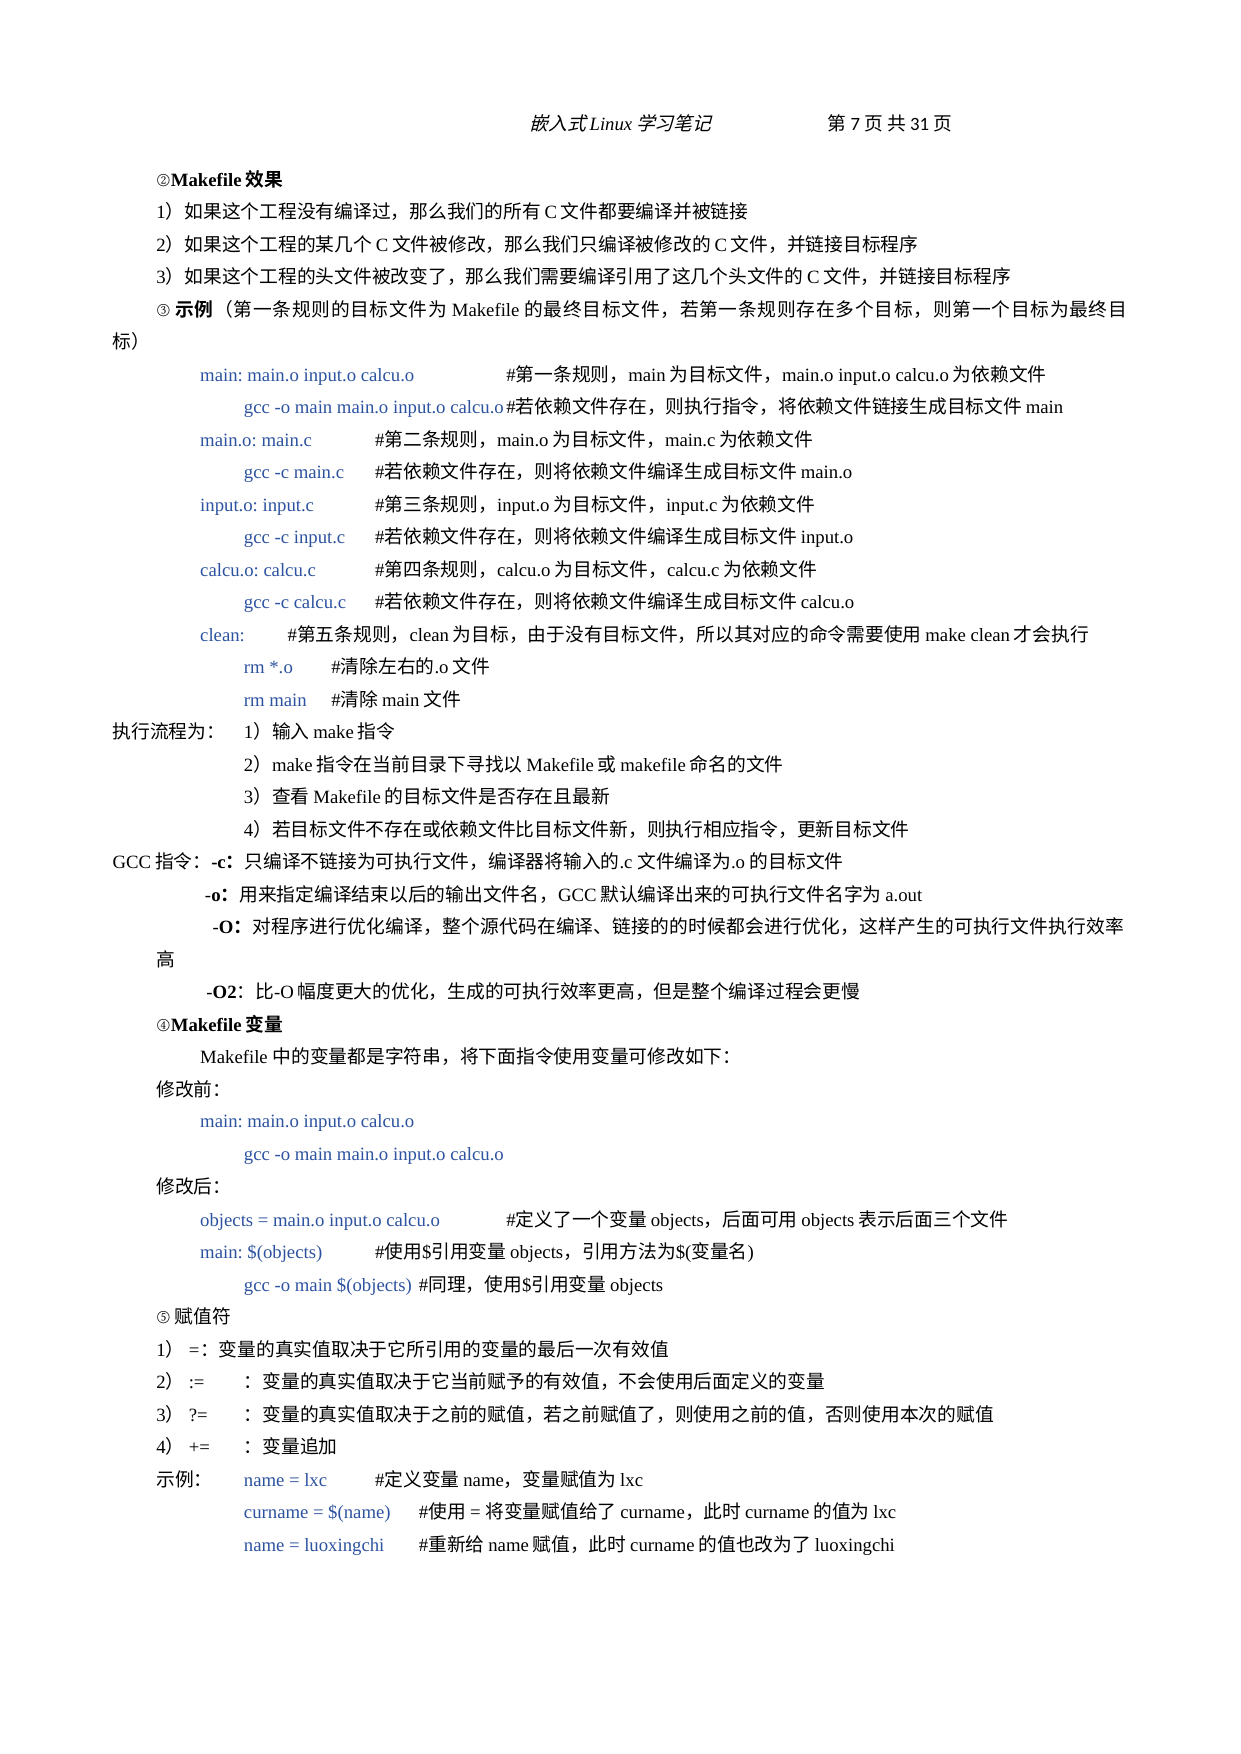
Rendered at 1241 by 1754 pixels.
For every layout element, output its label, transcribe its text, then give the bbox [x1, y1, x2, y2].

text main: $(objects) #使用$引用变量objects，引用方法为$(变量名) [156, 1234, 1128, 1267]
text 修改后： [112, 1169, 1128, 1202]
text main.o: main.c #第二条规则，main.o为目标文件，main.c为依赖文件 [156, 422, 1128, 454]
text 2）make指令在当前目录下寻找以Makefile或makefile命名的文件 [200, 747, 1128, 779]
text 修改前： [112, 1072, 1128, 1104]
text name = luoxingchi #重新给name赋值，此时curname的值也改为了luoxingchi [200, 1527, 1128, 1559]
text objects = main.o input.o calcu.o #定义了一个变量objects，后面可用objects表示后面三个文件 [156, 1202, 1128, 1234]
list 如果这个工程的头文件被改变了，那么我们需要编译引用了这几个头文件的C文件，并链接目标程序 [112, 259, 1128, 292]
list += ：变量追加 [112, 1429, 1128, 1462]
text rm main #清除main文件 [200, 682, 1128, 714]
text ③示例（第一条规则的目标文件为Makefile的最终目标文件，若第一条规则存在多个目标，则第一个目标为最终目标） [112, 292, 1128, 357]
text main: main.o input.o calcu.o #第一条规则，main为目标文件，main.o input.o calcu.o为依赖文件 [156, 357, 1128, 389]
text gcc -o main main.o input.o calcu.o [200, 1137, 1128, 1169]
list 如果这个工程的某几个C文件被修改，那么我们只编译被修改的C文件，并链接目标程序 [112, 227, 1128, 259]
list := ：变量的真实值取决于它当前赋予的有效值，不会使用后面定义的变量 [112, 1364, 1128, 1397]
list ?= ：变量的真实值取决于之前的赋值，若之前赋值了，则使用之前的值，否则使用本次的赋值 [112, 1397, 1128, 1429]
text -O2：比-O幅度更大的优化，生成的可执行效率更高，但是整个编译过程会更慢 [187, 974, 1128, 1007]
text -o：用来指定编译结束以后的输出文件名，GCC默认编译出来的可执行文件名字为a.out [112, 877, 1128, 909]
text clean: #第五条规则，clean为目标，由于没有目标文件，所以其对应的命令需要使用make clean才会执行 [156, 617, 1128, 649]
text ②Makefile效果 [112, 162, 1128, 194]
text 4）若目标文件不存在或依赖文件比目标文件新，则执行相应指令，更新目标文件 [200, 812, 1128, 844]
list 如果这个工程没有编译过，那么我们的所有C文件都要编译并被链接 [112, 194, 1128, 227]
text calcu.o: calcu.c #第四条规则，calcu.o为目标文件，calcu.c为依赖文件 [156, 552, 1128, 584]
text gcc -o main $(objects) #同理，使用$引用变量objects [200, 1267, 1128, 1299]
text -O：对程序进行优化编译，整个源代码在编译、链接的的时候都会进行优化，这样产生的可执行文件执行效率高 [156, 909, 1128, 974]
text main: main.o input.o calcu.o [156, 1104, 1128, 1137]
text gcc -c main.c #若依赖文件存在，则将依赖文件编译生成目标文件main.o [200, 454, 1128, 487]
text 3）查看Makefile的目标文件是否存在且最新 [200, 779, 1128, 812]
text 示例： name = lxc #定义变量name，变量赋值为lxc [112, 1462, 1128, 1494]
text Makefile 中的变量都是字符串，将下面指令使用变量可修改如下： [156, 1039, 1128, 1072]
text input.o: input.c #第三条规则，input.o为目标文件，input.c为依赖文件 [156, 487, 1128, 519]
list = ：变量的真实值取决于它所引用的变量的最后一次有效值 [112, 1332, 1128, 1364]
text gcc -o main main.o input.o calcu.o #若依赖文件存在，则执行指令，将依赖文件链接生成目标文件main [200, 389, 1128, 422]
text GCC指令：-c：只编译不链接为可执行文件，编译器将输入的.c 文件编译为.o 的目标文件 [112, 844, 1128, 877]
text curname = $(name) #使用 = 将变量赋值给了curname，此时curname的值为lxc [200, 1494, 1128, 1527]
text ④Makefile变量 [112, 1007, 1128, 1039]
text gcc -c calcu.c #若依赖文件存在，则将依赖文件编译生成目标文件calcu.o [200, 584, 1128, 617]
text rm *.o #清除左右的.o文件 [200, 649, 1128, 682]
text 执行流程为： 1）输入make指令 [112, 714, 1128, 747]
text gcc -c input.c #若依赖文件存在，则将依赖文件编译生成目标文件input.o [200, 519, 1128, 552]
text ⑤赋值符 [112, 1299, 1128, 1332]
